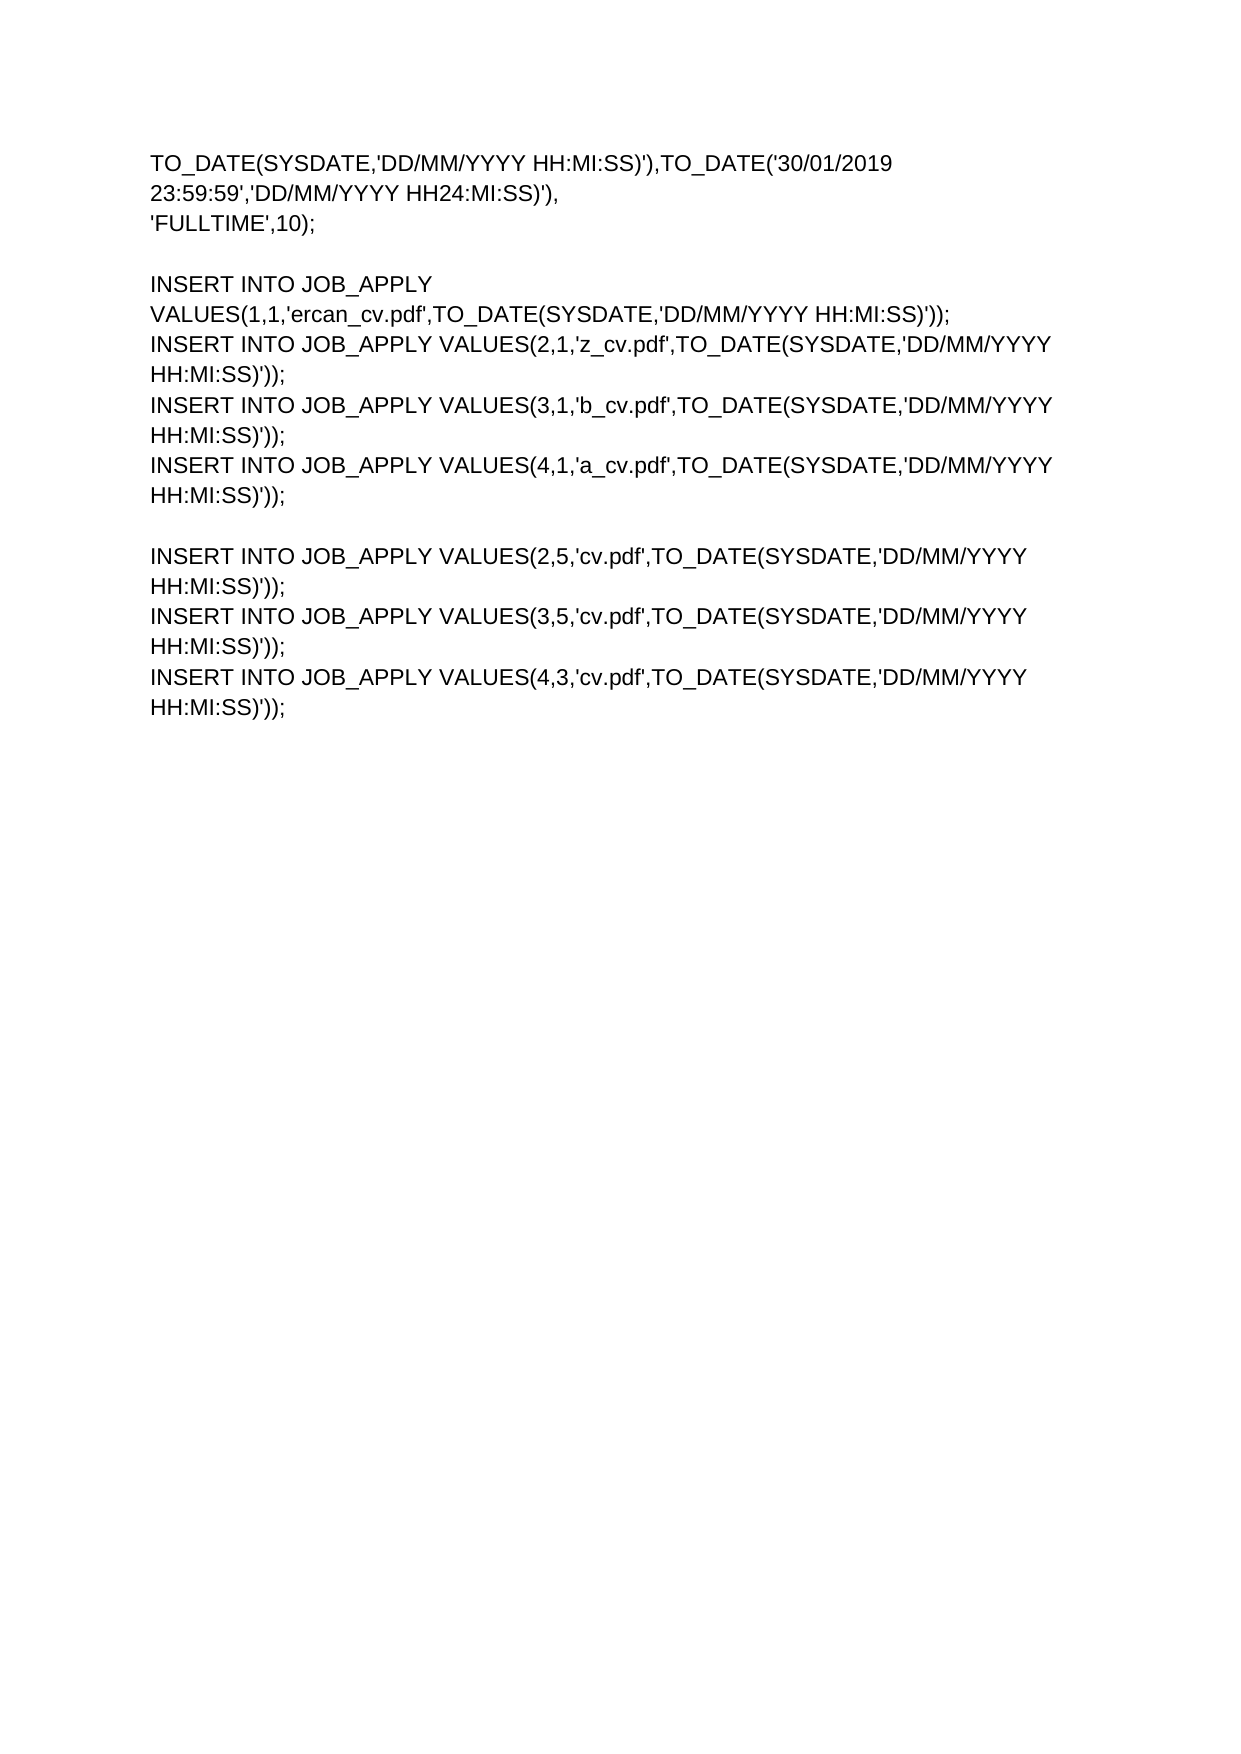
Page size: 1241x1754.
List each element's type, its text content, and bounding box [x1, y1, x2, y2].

text INSERT INTO JOB_APPLY VALUES(1,1,'ercan_cv.pdf',TO_DATE(SYSDATE,'DD/MM/YYYY HH:MI:SS)')); [150, 271, 1090, 327]
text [150, 150, 1090, 207]
text INSERT INTO JOB_APPLY VALUES(4,1,'a_cv.pdf',TO_DATE(SYSDATE,'DD/MM/YYYY HH:MI:SS)')); [150, 452, 1090, 509]
text INSERT INTO JOB_APPLY VALUES(3,5,'cv.pdf',TO_DATE(SYSDATE,'DD/MM/YYYY HH:MI:SS)')); [150, 603, 1090, 660]
text INSERT INTO JOB_APPLY VALUES(2,1,'z_cv.pdf',TO_DATE(SYSDATE,'DD/MM/YYYY HH:MI:SS)')); [150, 331, 1090, 388]
text INSERT INTO JOB_APPLY VALUES(4,3,'cv.pdf',TO_DATE(SYSDATE,'DD/MM/YYYY HH:MI:SS)')); [150, 663, 1090, 720]
text INSERT INTO JOB_APPLY VALUES(3,1,'b_cv.pdf',TO_DATE(SYSDATE,'DD/MM/YYYY HH:MI:SS)')); [150, 392, 1090, 448]
text INSERT INTO JOB_APPLY VALUES(2,5,'cv.pdf',TO_DATE(SYSDATE,'DD/MM/YYYY HH:MI:SS)')); [150, 543, 1090, 599]
text 'FULLTIME',10); [150, 210, 1090, 237]
